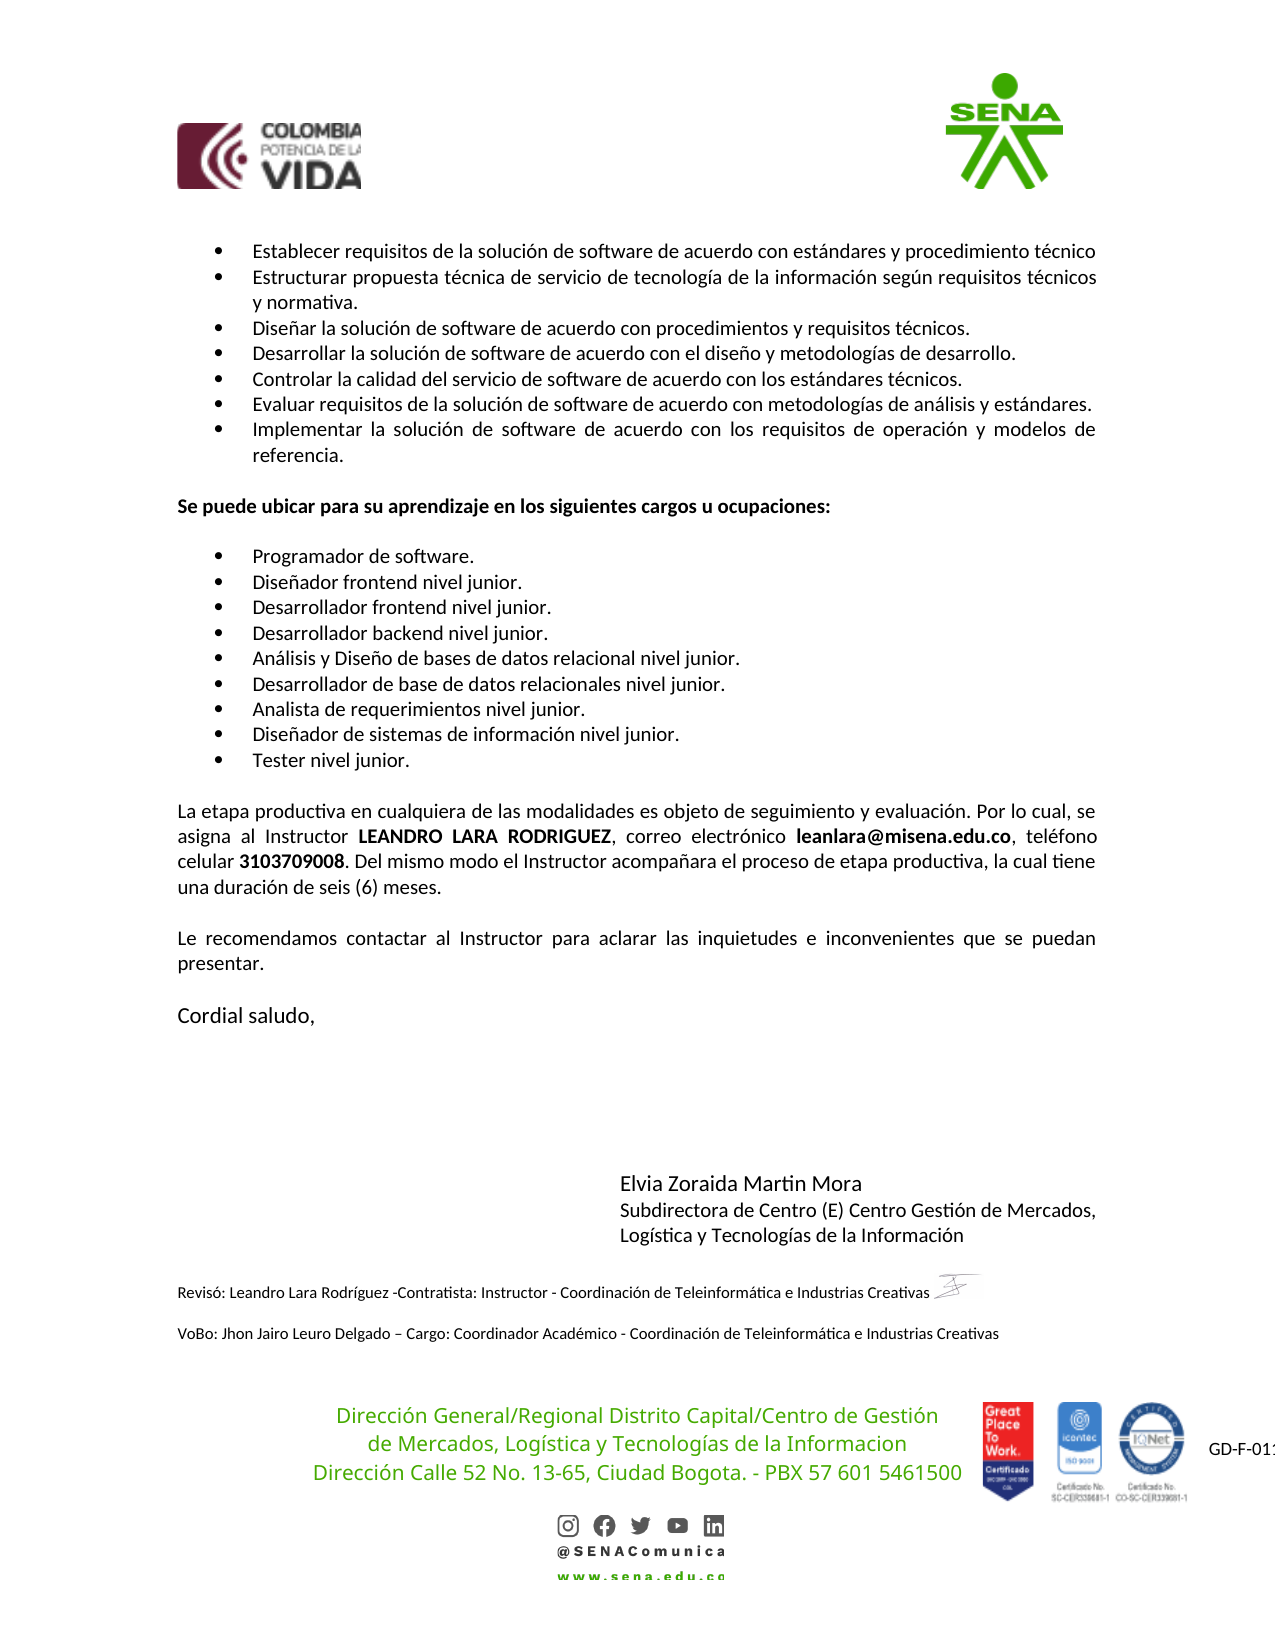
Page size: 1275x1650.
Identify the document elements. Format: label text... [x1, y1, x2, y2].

text Revisó: Leandro Lara Rodríguez -Contratista: Instructor - Coordinación de Teleinformática e Industrias Creativas [177, 1273, 1009, 1303]
list Evaluar requisitos de la solución de software de acuerdo con metodologías de análisis y estándares. [215, 391, 1098, 417]
list Desarrollador backend nivel junior. [215, 620, 1098, 645]
text VoBo: Jhon Jairo Leuro Delgado – Cargo: Coordinador Académico - Coordinación de Teleinformática e Industrias Creativas [177, 1323, 1009, 1343]
list Estructurar propuesta técnica de servicio de tecnología de la información según requisitos técnicos y normativa. [215, 264, 1098, 315]
list Desarrollar la solución de software de acuerdo con el diseño y metodologías de desarrollo. [215, 340, 1098, 366]
list Diseñador de sistemas de información nivel junior. [215, 722, 1098, 747]
list Desarrollador de base de datos relacionales nivel junior. [215, 671, 1098, 696]
list Diseñador frontend nivel junior. [215, 569, 1098, 594]
text Cordial saludo, [177, 1001, 1098, 1029]
text Subdirectora de Centro (E) Centro Gestión de Mercados, Logística y Tecnologías de la Información [620, 1197, 1098, 1248]
text Elvia Zoraida Martin Mora [620, 1169, 1098, 1197]
list Establecer requisitos de la solución de software de acuerdo con estándares y procedimiento técnico [215, 239, 1098, 264]
picture [933, 1273, 984, 1299]
list Programador de software. [215, 544, 1098, 569]
list Análisis y Diseño de bases de datos relacional nivel junior. [215, 645, 1098, 671]
list Controlar la calidad del servicio de software de acuerdo con los estándares técnicos. [215, 366, 1098, 391]
text Le recomendamos contactar al Instructor para aclarar las inquietudes e inconvenientes que se puedan presentar. [177, 925, 1098, 976]
text La etapa productiva en cualquiera de las modalidades es objeto de seguimiento y evaluación. Por lo cual, se asigna al Instructor LEANDRO LARA RODRIGUEZ, correo electrónico leanlara@misena.edu.co, teléfono celular 3103709008. Del mismo modo el Instructor acompañara el proceso de etapa productiva, la cual tiene una duración de seis (6) meses. [177, 798, 1098, 899]
list Analista de requerimientos nivel junior. [215, 696, 1098, 722]
list Desarrollador frontend nivel junior. [215, 594, 1098, 620]
text Se puede ubicar para su aprendizaje en los siguientes cargos u ocupaciones: [177, 493, 1098, 518]
picture [982, 1402, 1200, 1509]
list Diseñar la solución de software de acuerdo con procedimientos y requisitos técnicos. [215, 315, 1098, 340]
list Implementar la solución de software de acuerdo con los requisitos de operación y modelos de referencia. [215, 417, 1098, 467]
list Tester nivel junior. [215, 747, 1098, 772]
